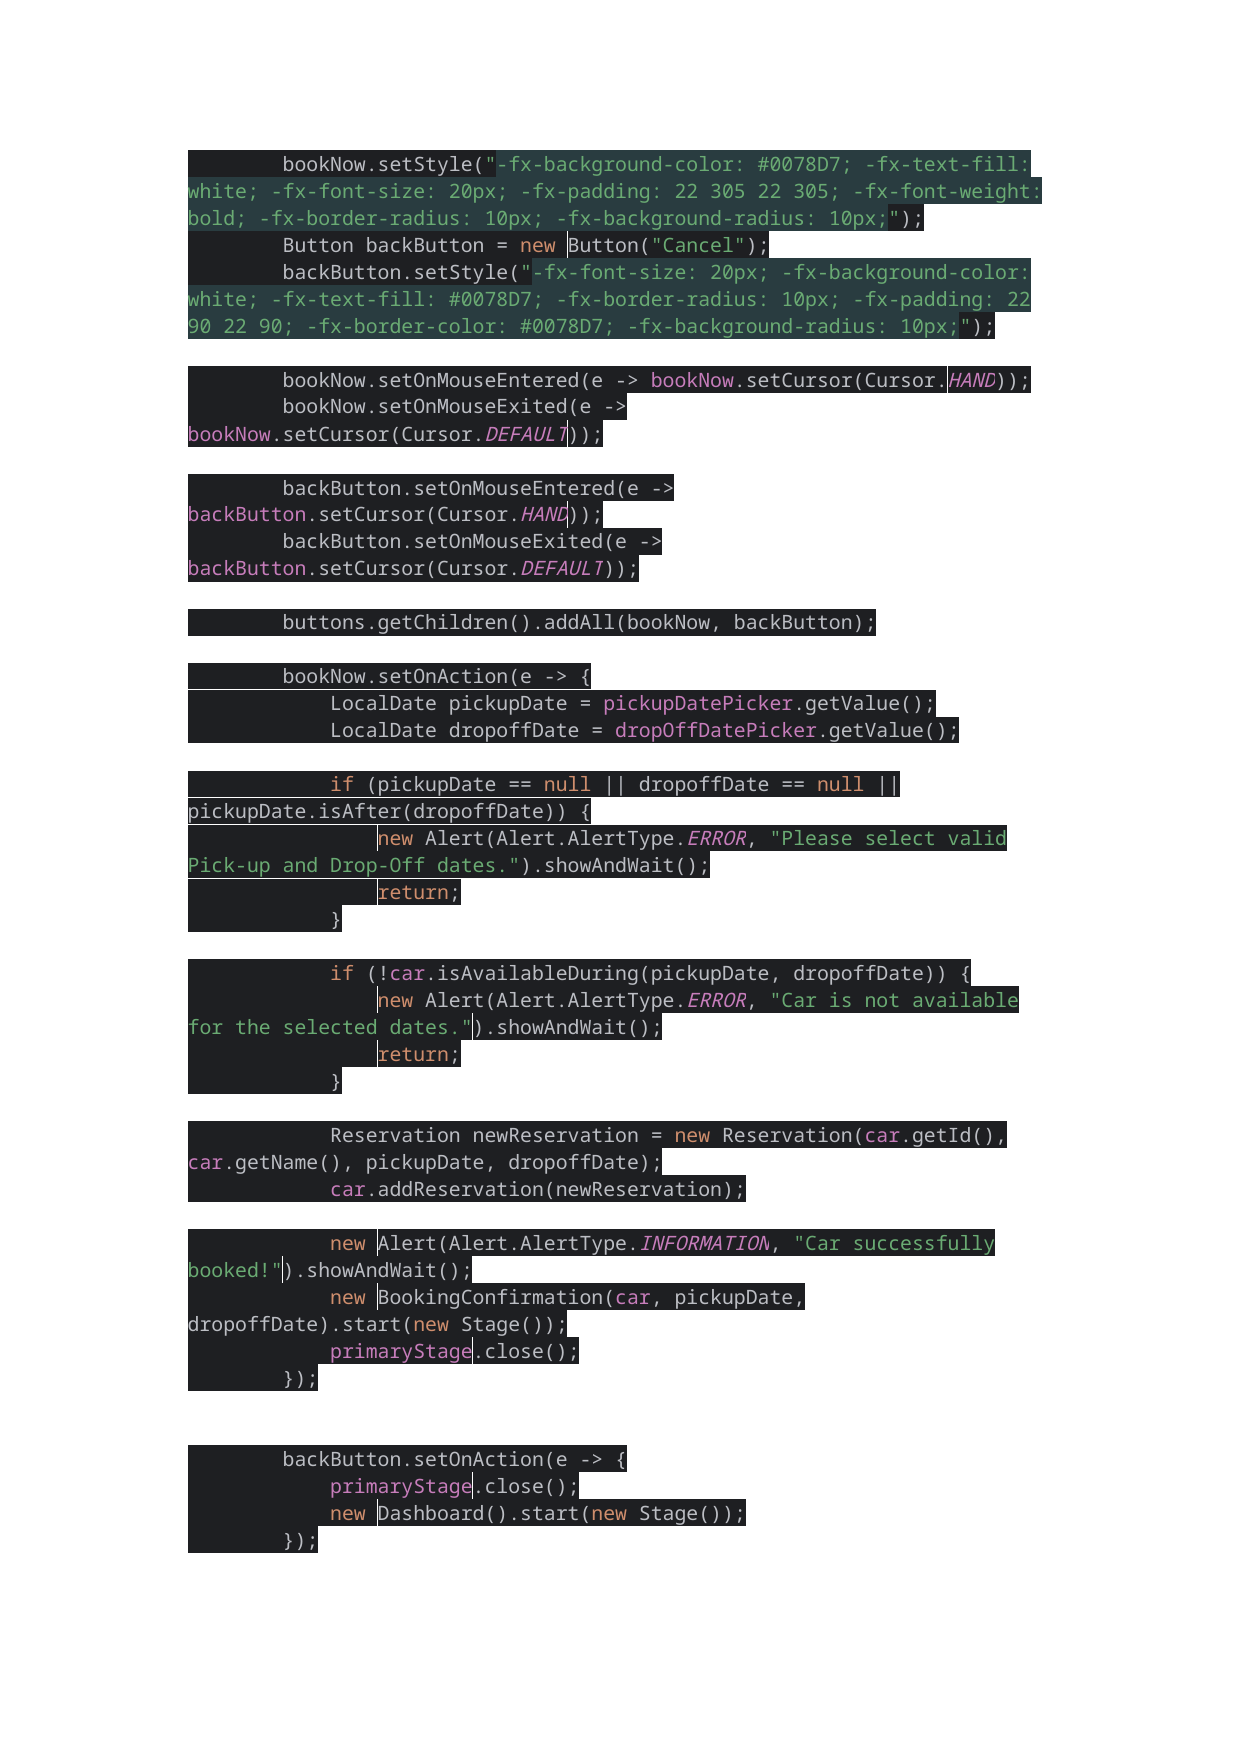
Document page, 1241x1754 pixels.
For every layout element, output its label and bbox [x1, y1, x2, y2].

text [187, 150, 1053, 1580]
